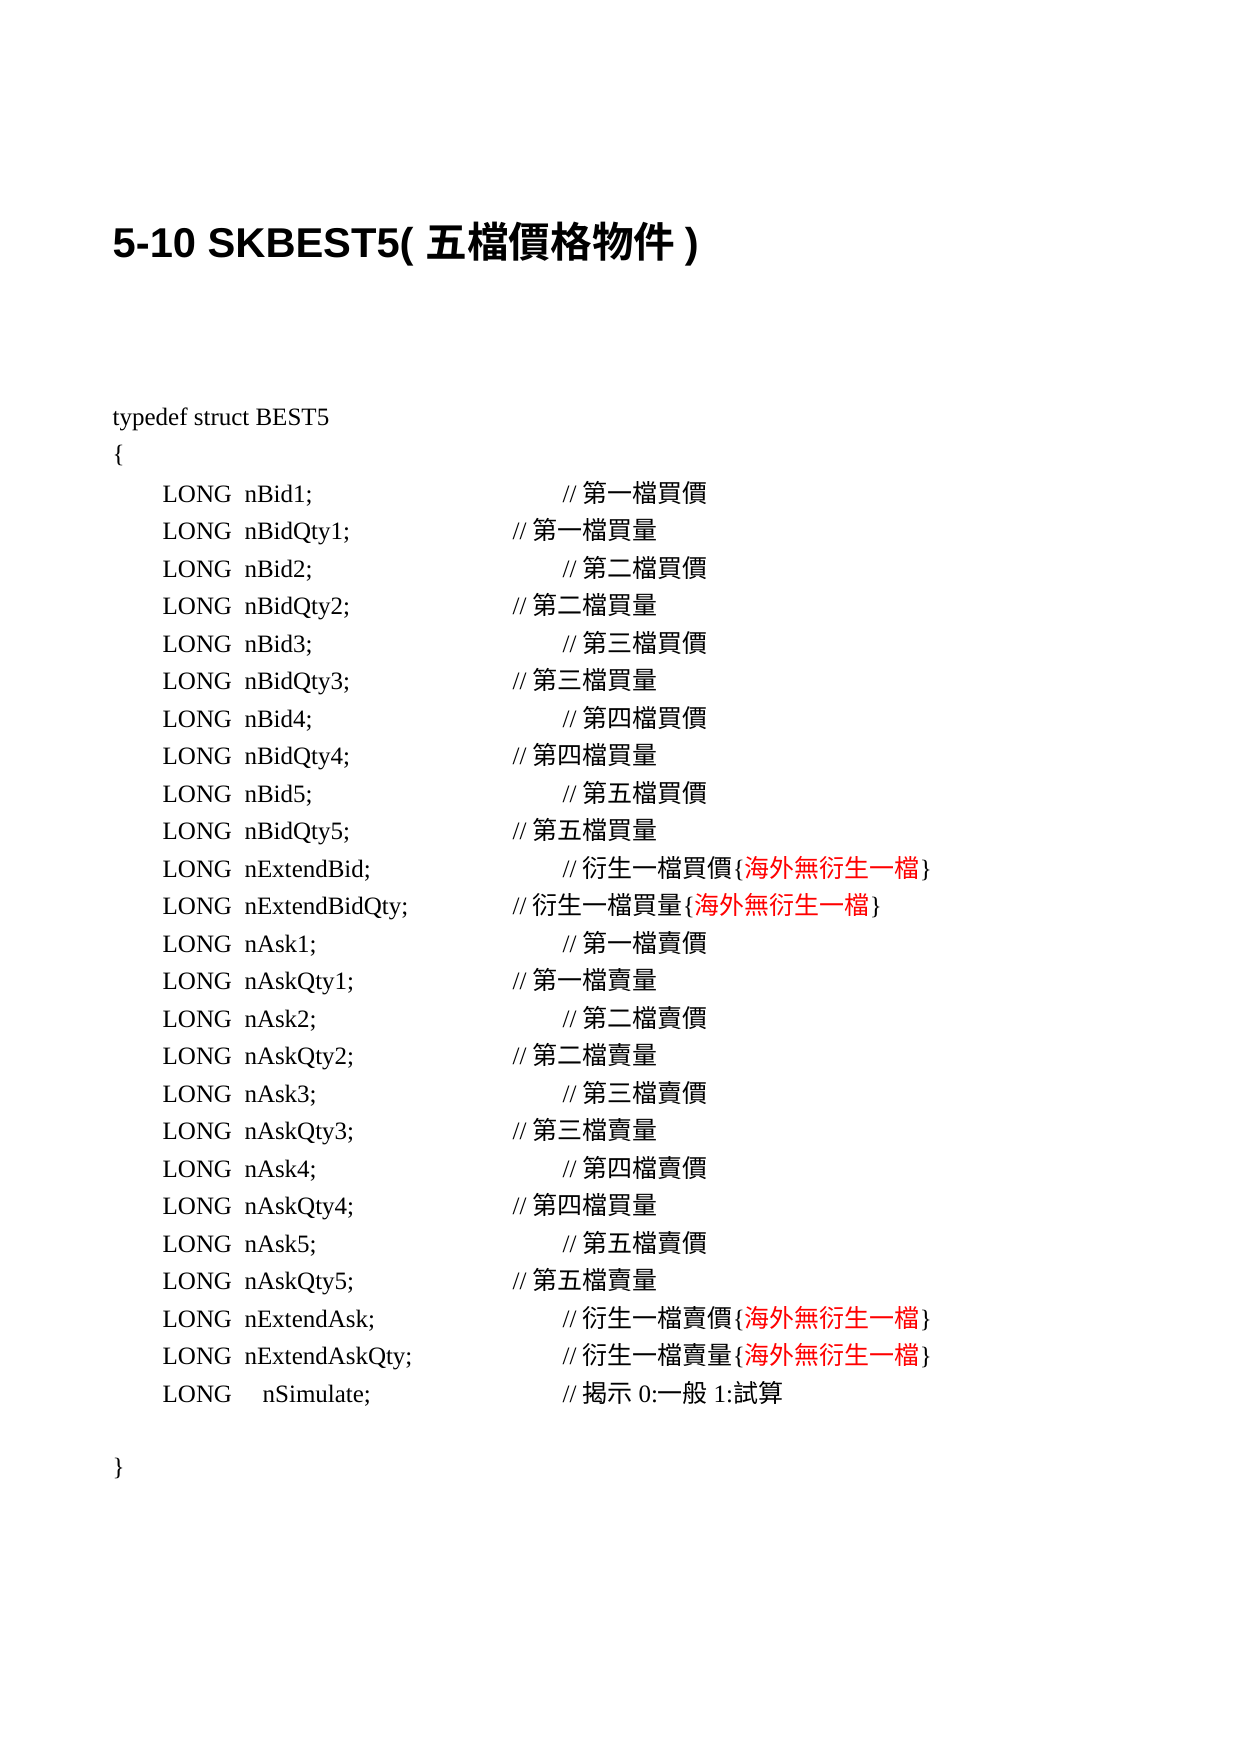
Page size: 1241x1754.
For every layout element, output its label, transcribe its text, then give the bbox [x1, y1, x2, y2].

text } [112, 1448, 1128, 1485]
text LONG nBidQty4; // 第四檔買量 [112, 735, 1128, 773]
text LONG nBid3; // 第三檔買價 [112, 623, 1128, 660]
text LONG nAskQty1; // 第一檔賣量 [112, 960, 1128, 998]
text LONG nBidQty5; // 第五檔買量 [112, 810, 1128, 848]
text { [112, 435, 1128, 473]
text LONG nBidQty3; // 第三檔買量 [112, 660, 1128, 698]
text LONG nBid2; // 第二檔買價 [112, 548, 1128, 585]
text LONG nAsk3; // 第三檔賣價 [112, 1073, 1128, 1110]
subtitle 5-10 SKBEST5( 五檔價格物件 ) [112, 202, 1128, 277]
text LONG nBidQty2; // 第二檔買量 [112, 585, 1128, 623]
text LONG nAsk4; // 第四檔賣價 [112, 1148, 1128, 1185]
text typedef struct BEST5 [112, 398, 1128, 435]
text LONG nSimulate; // 揭示 0:一般 1:試算 [162, 1373, 1128, 1410]
text LONG nAskQty3; // 第三檔賣量 [112, 1110, 1128, 1148]
text LONG nAsk1; // 第一檔賣價 [112, 923, 1128, 960]
text LONG nAskQty5; // 第五檔賣量 [112, 1260, 1128, 1298]
text LONG nBid5; // 第五檔買價 [112, 773, 1128, 810]
text LONG nExtendAsk; // 衍生一檔賣價{海外無衍生一檔} [112, 1298, 1128, 1335]
text LONG nAsk5; // 第五檔賣價 [112, 1223, 1128, 1260]
text LONG nBid1; // 第一檔買價 [112, 473, 1128, 510]
text LONG nAskQty4; // 第四檔買量 [112, 1185, 1128, 1223]
text LONG nExtendAskQty; // 衍生一檔賣量{海外無衍生一檔} [112, 1335, 1128, 1373]
text LONG nAskQty2; // 第二檔賣量 [112, 1035, 1128, 1073]
text LONG nBid4; // 第四檔買價 [112, 698, 1128, 735]
text LONG nExtendBidQty; // 衍生一檔買量{海外無衍生一檔} [112, 885, 1128, 923]
text LONG nExtendBid; // 衍生一檔買價{海外無衍生一檔} [112, 848, 1128, 885]
text LONG nBidQty1; // 第一檔買量 [112, 510, 1128, 548]
text LONG nAsk2; // 第二檔賣價 [112, 998, 1128, 1035]
